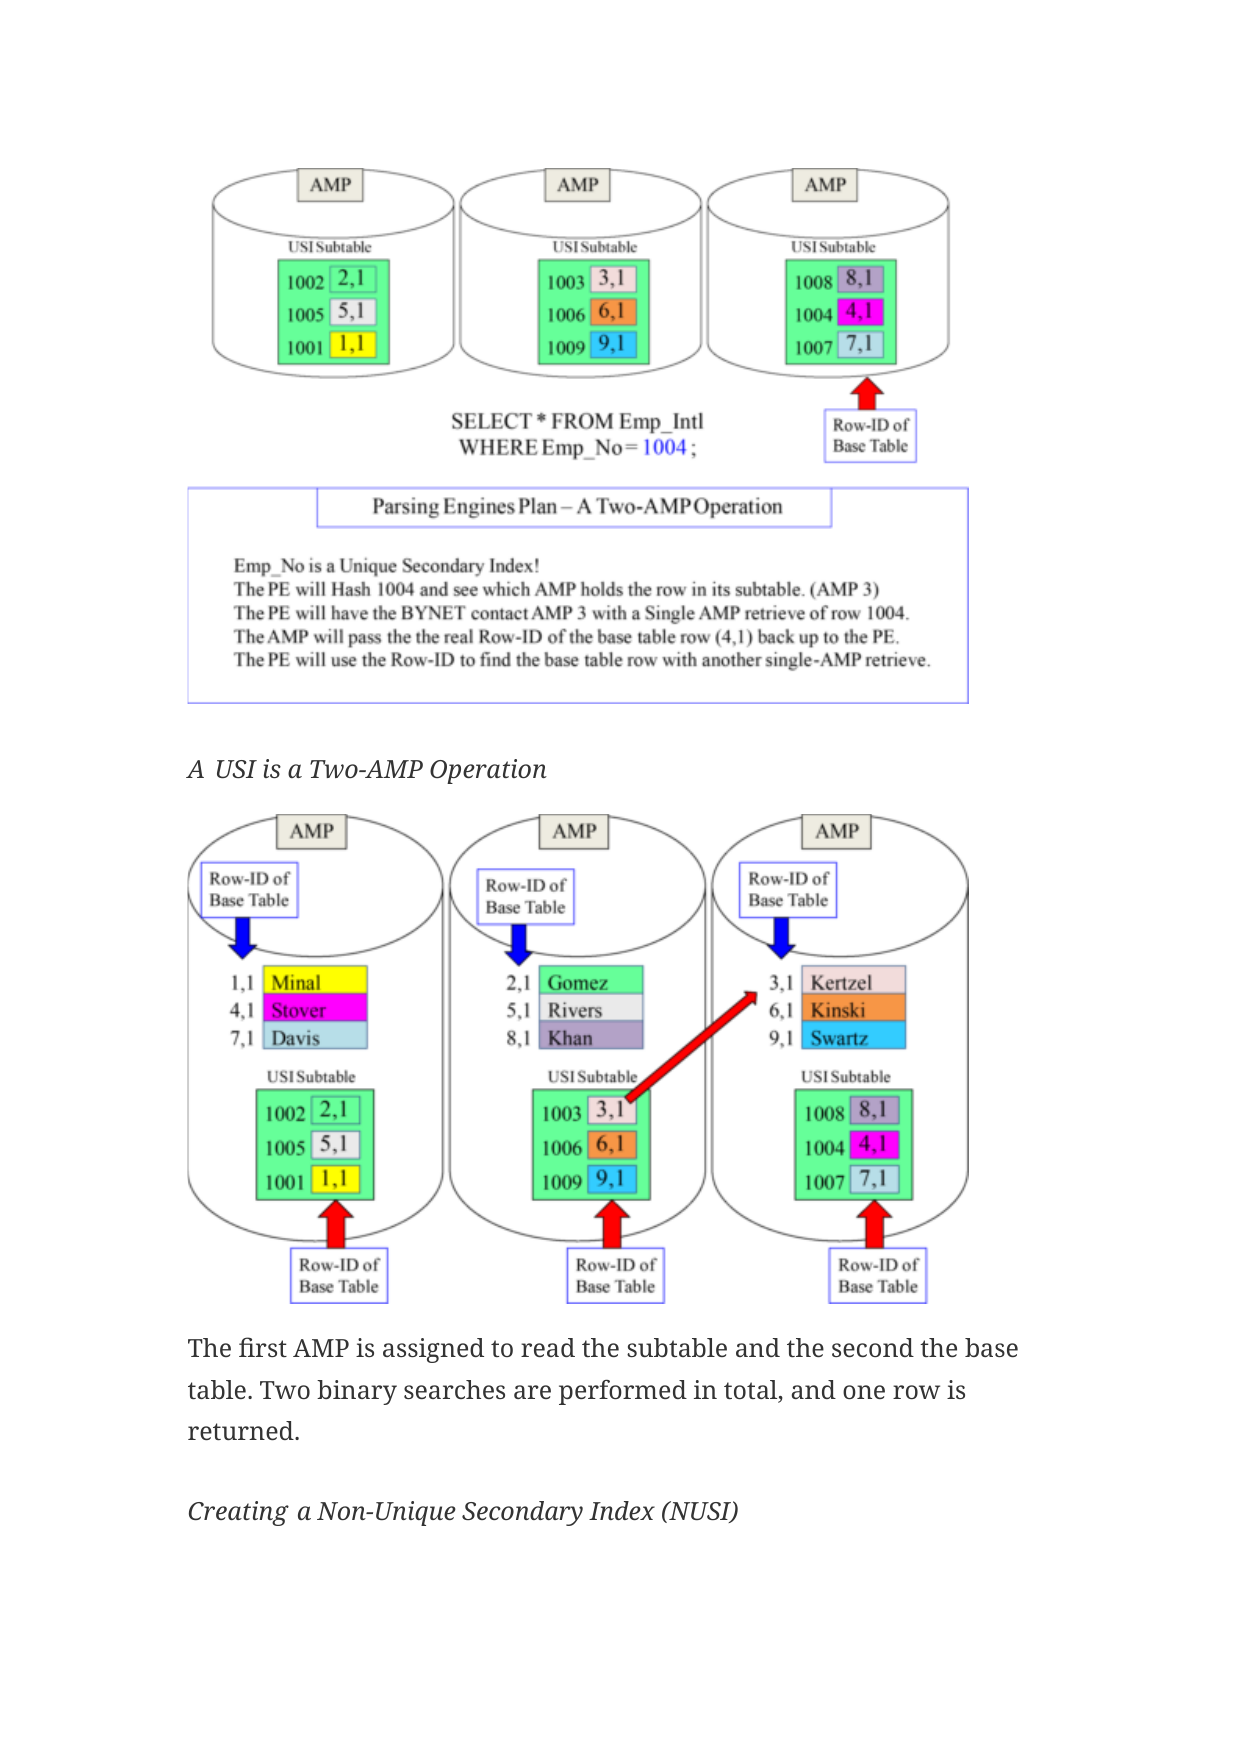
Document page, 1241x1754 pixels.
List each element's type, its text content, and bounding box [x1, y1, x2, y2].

picture [187, 168, 969, 704]
text A USI is a Two-AMP Operation [187, 748, 1053, 789]
picture [187, 814, 969, 1304]
text The first AMP is assigned to read the subtable and the second the base table. Two binary searches are performed in total, and one row is returned. [187, 1327, 1053, 1452]
text Creating a Non-Unique Secondary Index (NUSI) [187, 1489, 1053, 1531]
